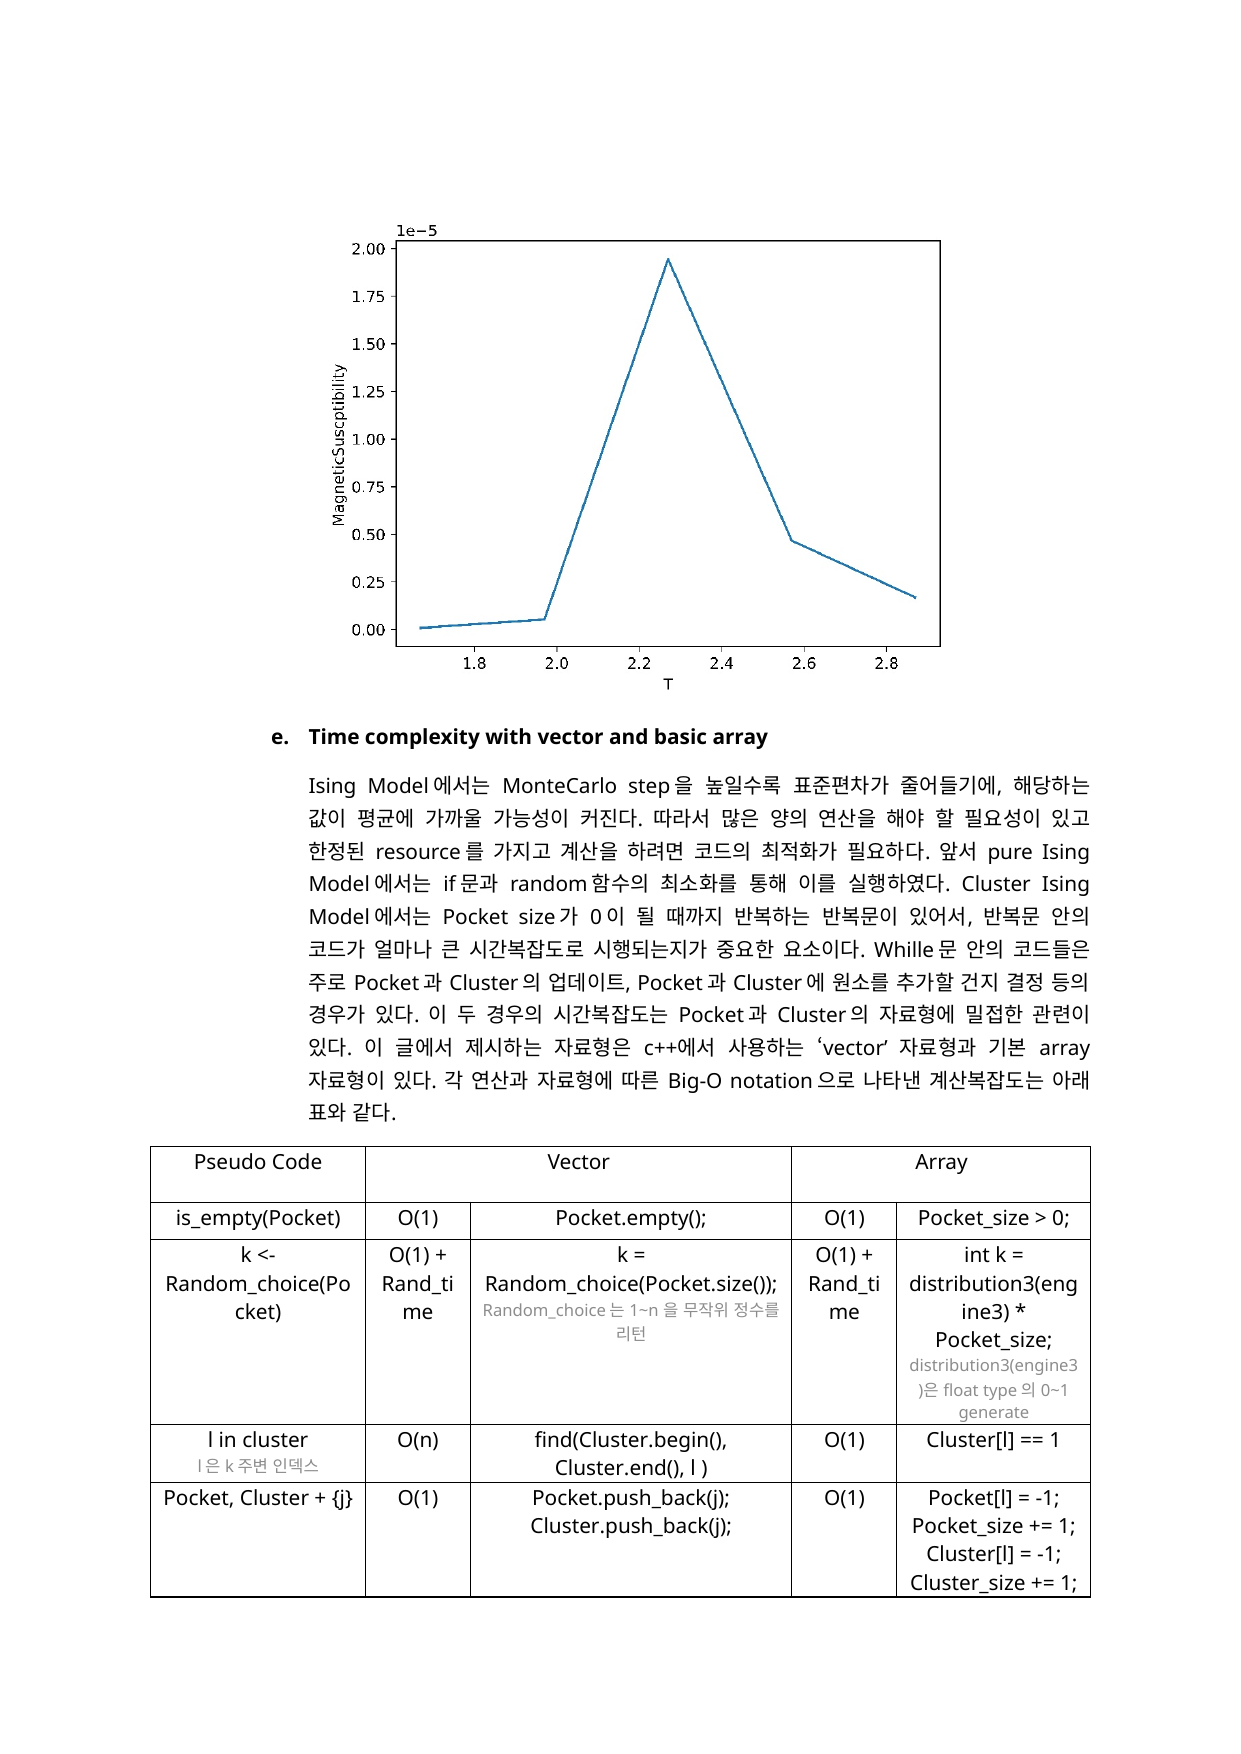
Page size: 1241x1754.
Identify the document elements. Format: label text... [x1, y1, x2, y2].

table_header Pseudo Code [151, 1147, 365, 1202]
table_cell Pocket[l] = -1; Pocket_size += 1; Cluster[l] = -1; Cluster_size += 1; [897, 1483, 1090, 1596]
list Ising Model에서는 MonteCarlo step을 높일수록 표준편차가 줄어들기에, 해당하는 값이 평균에 가까울 가능성이 커진다. 따라서 많은 양의 연산을 해야 할 필요성이 있고 한정된 resource를 가지고 계산을 하려면 코드의 최적화가 필요하다. 앞서 pure Ising Model에서는 if문과 random함수의 최소화를 통해 이를 실행하였다. Cluster Ising Model에서는 Pocket size가 0이 될 때까지 반복하는 반복문이 있어서, 반복문 안의 코드가 얼마나 큰 시간복잡도로 시행되는지가 중요한 요소이다. Whille문 안의 코드들은 주로 Pocket과 Cluster의 업데이트, Pocket과 Cluster에 원소를 추가할 건지 결정 등의 경우가 있다. 이 두 경우의 시간복잡도는 Pocket과 Cluster의 자료형에 밀접한 관련이 있다. 이 글에서 제시하는 자료형은 c++에서 사용하는 ‘vector’ 자료형과 기본 array 자료형이 있다. 각 연산과 자료형에 따른 Big-O notation으로 나타낸 계산복잡도는 아래 표와 같다. [308, 769, 1090, 1127]
table_cell O(1) + Rand_time [792, 1240, 896, 1424]
table_header Vector [366, 1147, 791, 1202]
picture [308, 177, 1010, 704]
table_cell O(1) [792, 1483, 896, 1596]
table_cell O(1) [366, 1203, 470, 1239]
table_cell is_empty(Pocket) [151, 1203, 365, 1239]
table_cell k <- Random_choice(Pocket) [151, 1240, 365, 1424]
table_cell O(1) [792, 1425, 896, 1482]
table_cell Cluster[l] == 1 [897, 1425, 1090, 1482]
table_cell l in cluster l은 k주변 인덱스 [151, 1425, 365, 1482]
table_cell Pocket, Cluster + {j} [151, 1483, 365, 1596]
table_header Array [792, 1147, 1090, 1202]
table_cell int k = distribution3(engine3) * Pocket_size; distribution3(engine3)은 float type의 0~1 generate [897, 1240, 1090, 1424]
table_cell Pocket.empty(); [471, 1203, 791, 1239]
list Time complexity with vector and basic array [271, 722, 1090, 751]
table_cell find(Cluster.begin(), Cluster.end(), l ) [471, 1425, 791, 1482]
table_cell O(n) [366, 1425, 470, 1482]
table_cell k = Random_choice(Pocket.size()); Random_choice는 1~n 을 무작위 정수를 리턴 [471, 1240, 791, 1424]
table_cell Pocket_size > 0; [897, 1203, 1090, 1239]
table_cell O(1) [792, 1203, 896, 1239]
table_cell O(1) [366, 1483, 470, 1596]
table_cell O(1) + Rand_time [366, 1240, 470, 1424]
table_cell Pocket.push_back(j); Cluster.push_back(j); [471, 1483, 791, 1596]
